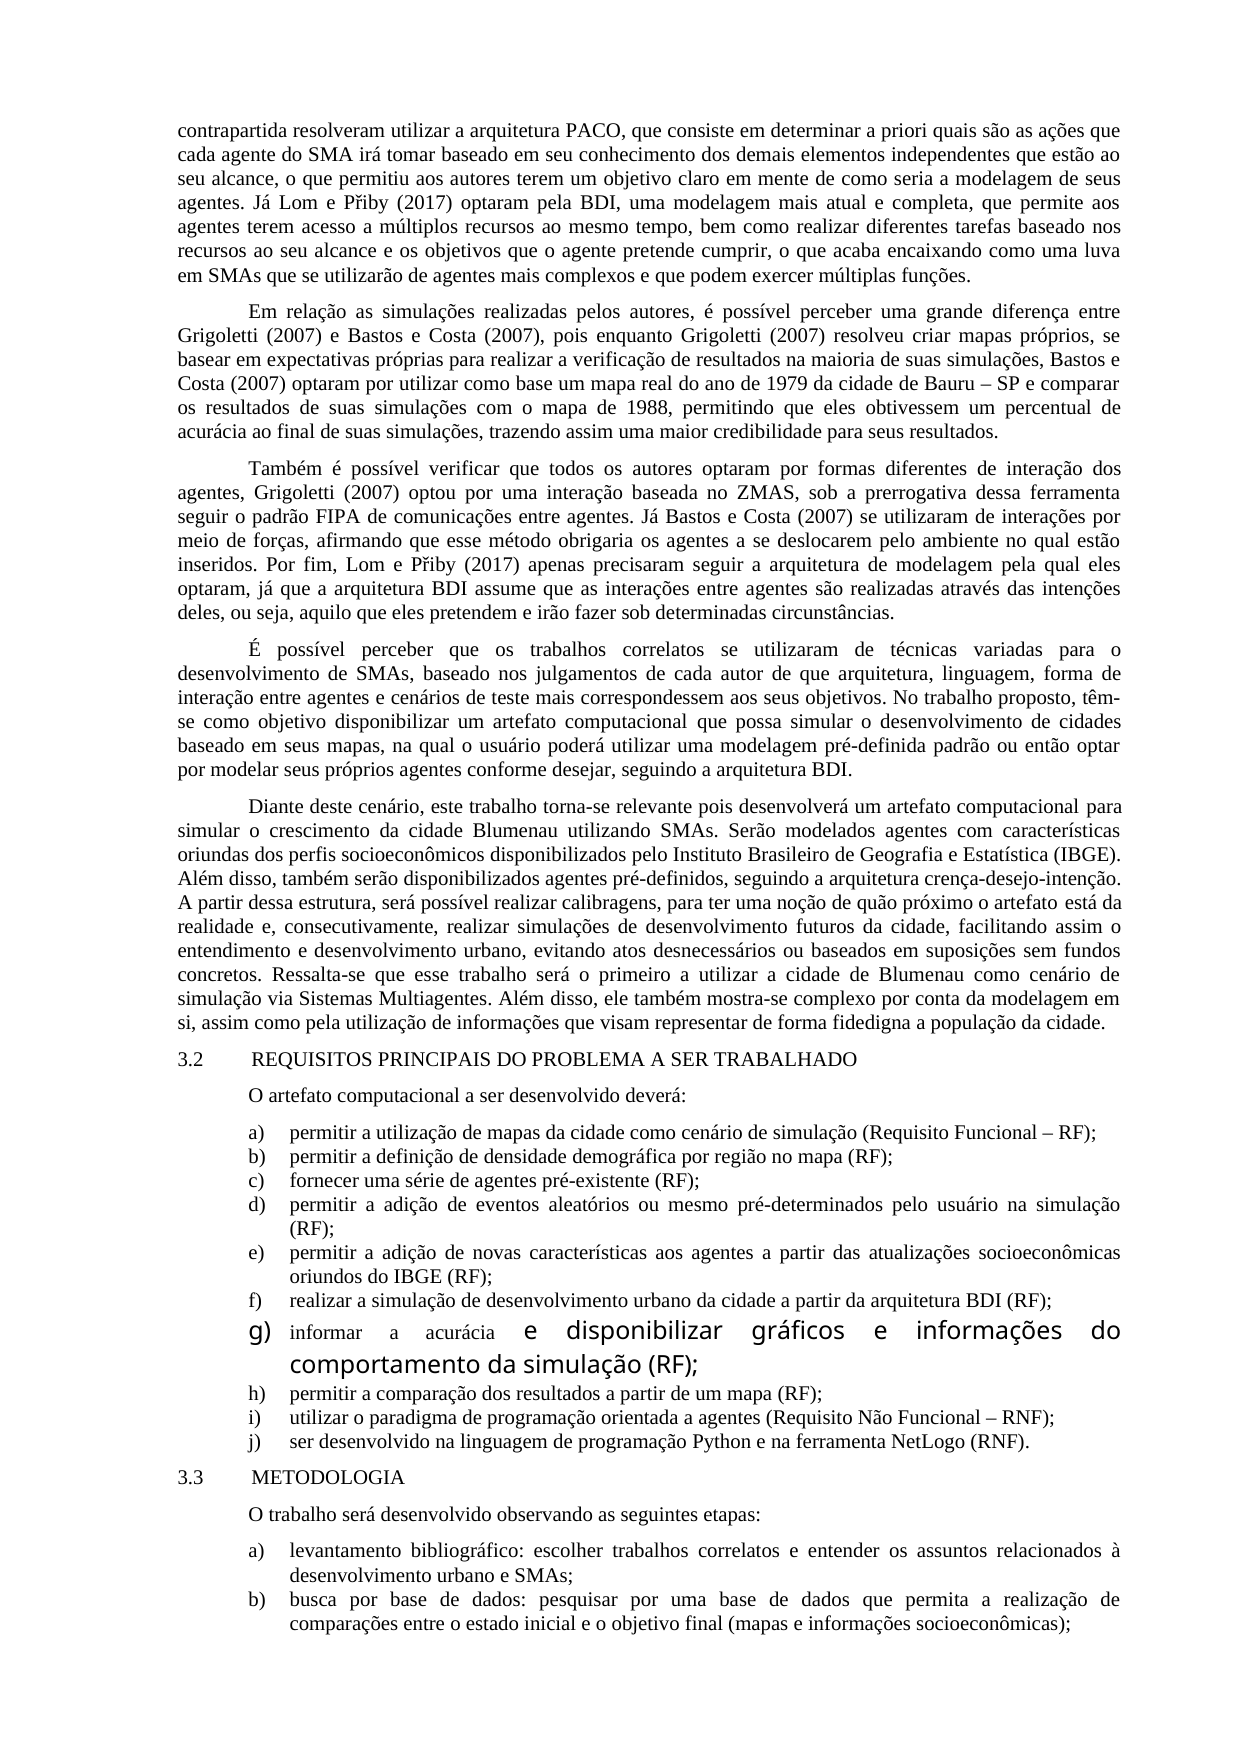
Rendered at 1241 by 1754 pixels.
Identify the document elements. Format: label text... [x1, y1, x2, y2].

text Também é possível verificar que todos os autores optaram por formas diferentes de interação dos agentes, Grigoletti (2007) optou por uma interação baseada no ZMAS, sob a prerrogativa dessa ferramenta seguir o padrão FIPA de comunicações entre agentes. Já Bastos e Costa (2007) se utilizaram de interações por meio de forças, afirmando que esse método obrigaria os agentes a se deslocarem pelo ambiente no qual estão inseridos. Por fim, Lom e Přiby (2017) apenas precisaram seguir a arquitetura de modelagem pela qual eles optaram, já que a arquitetura BDI assume que as interações entre agentes são realizadas através das intenções deles, ou seja, aquilo que eles pretendem e irão fazer sob determinadas circunstâncias. [177, 456, 1122, 624]
text permitir a adição de novas características aos agentes a partir das atualizações socioeconômicas oriundos do IBGE (RF); [248, 1240, 1122, 1288]
text O trabalho será desenvolvido observando as seguintes etapas: [177, 1502, 1122, 1526]
text É possível perceber que os trabalhos correlatos se utilizaram de técnicas variadas para o desenvolvimento de SMAs, baseado nos julgamentos de cada autor de que arquitetura, linguagem, forma de interação entre agentes e cenários de teste mais correspondessem aos seus objetivos. No trabalho proposto, têm-se como objetivo disponibilizar um artefato computacional que possa simular o desenvolvimento de cidades baseado em seus mapas, na qual o usuário poderá utilizar uma modelagem pré-definida padrão ou então optar por modelar seus próprios agentes conforme desejar, seguindo a arquitetura BDI. [177, 637, 1122, 781]
text realizar a simulação de desenvolvimento urbano da cidade a partir da arquitetura BDI (RF); [248, 1288, 1122, 1312]
text Diante deste cenário, este trabalho torna-se relevante pois desenvolverá um artefato computacional para simular o crescimento da cidade Blumenau utilizando SMAs. Serão modelados agentes com características oriundas dos perfis socioeconômicos disponibilizados pelo Instituto Brasileiro de Geografia e Estatística (IBGE). Além disso, também serão disponibilizados agentes pré-definidos, seguindo a arquitetura crença-desejo-intenção. A partir dessa estrutura, será possível realizar calibragens, para ter uma noção de quão próximo o artefato está da realidade e, consecutivamente, realizar simulações de desenvolvimento futuros da cidade, facilitando assim o entendimento e desenvolvimento urbano, evitando atos desnecessários ou baseados em suposições sem fundos concretos. Ressalta-se que esse trabalho será o primeiro a utilizar a cidade de Blumenau como cenário de simulação via Sistemas Multiagentes. Além disso, ele também mostra-se complexo por conta da modelagem em si, assim como pela utilização de informações que visam representar de forma fidedigna a população da cidade. [177, 794, 1122, 1034]
text Em relação as simulações realizadas pelos autores, é possível perceber uma grande diferença entre Grigoletti (2007) e Bastos e Costa (2007), pois enquanto Grigoletti (2007) resolveu criar mapas próprios, se basear em expectativas próprias para realizar a verificação de resultados na maioria de suas simulações, Bastos e Costa (2007) optaram por utilizar como base um mapa real do ano de 1979 da cidade de Bauru – SP e comparar os resultados de suas simulações com o mapa de 1988, permitindo que eles obtivessem um percentual de acurácia ao final de suas simulações, trazendo assim uma maior credibilidade para seus resultados. [177, 299, 1122, 443]
subtitle METODOLOGIA [177, 1465, 1122, 1489]
text permitir a definição de densidade demográfica por região no mapa (RF); [248, 1144, 1122, 1168]
text permitir a adição de eventos aleatórios ou mesmo pré-determinados pelo usuário na simulação (RF); [248, 1192, 1122, 1240]
list levantamento bibliográfico: escolher trabalhos correlatos e entender os assuntos relacionados à desenvolvimento urbano e SMAs; [248, 1538, 1122, 1587]
text O artefato computacional a ser desenvolvido deverá: [177, 1083, 1122, 1107]
text ser desenvolvido na linguagem de programação Python e na ferramenta NetLogo (RNF). [248, 1429, 1122, 1453]
text informar a acurácia e disponibilizar gráficos e informações do comportamento da simulação (RF); [248, 1312, 1122, 1381]
list permitir a utilização de mapas da cidade como cenário de simulação (Requisito Funcional – RF); [248, 1120, 1122, 1144]
text busca por base de dados: pesquisar por uma base de dados que permita a realização de comparações entre o estado inicial e o objetivo final (mapas e informações socioeconômicas); [248, 1587, 1122, 1635]
text utilizar o paradigma de programação orientada a agentes (Requisito Não Funcional – RNF); [248, 1405, 1122, 1429]
text fornecer uma série de agentes pré-existente (RF); [248, 1168, 1122, 1192]
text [177, 118, 1122, 287]
text permitir a comparação dos resultados a partir de um mapa (RF); [248, 1381, 1122, 1405]
subtitle REQUISITOS PRINCIPAIS DO PROBLEMA A SER TRABALHADO [177, 1047, 1122, 1071]
